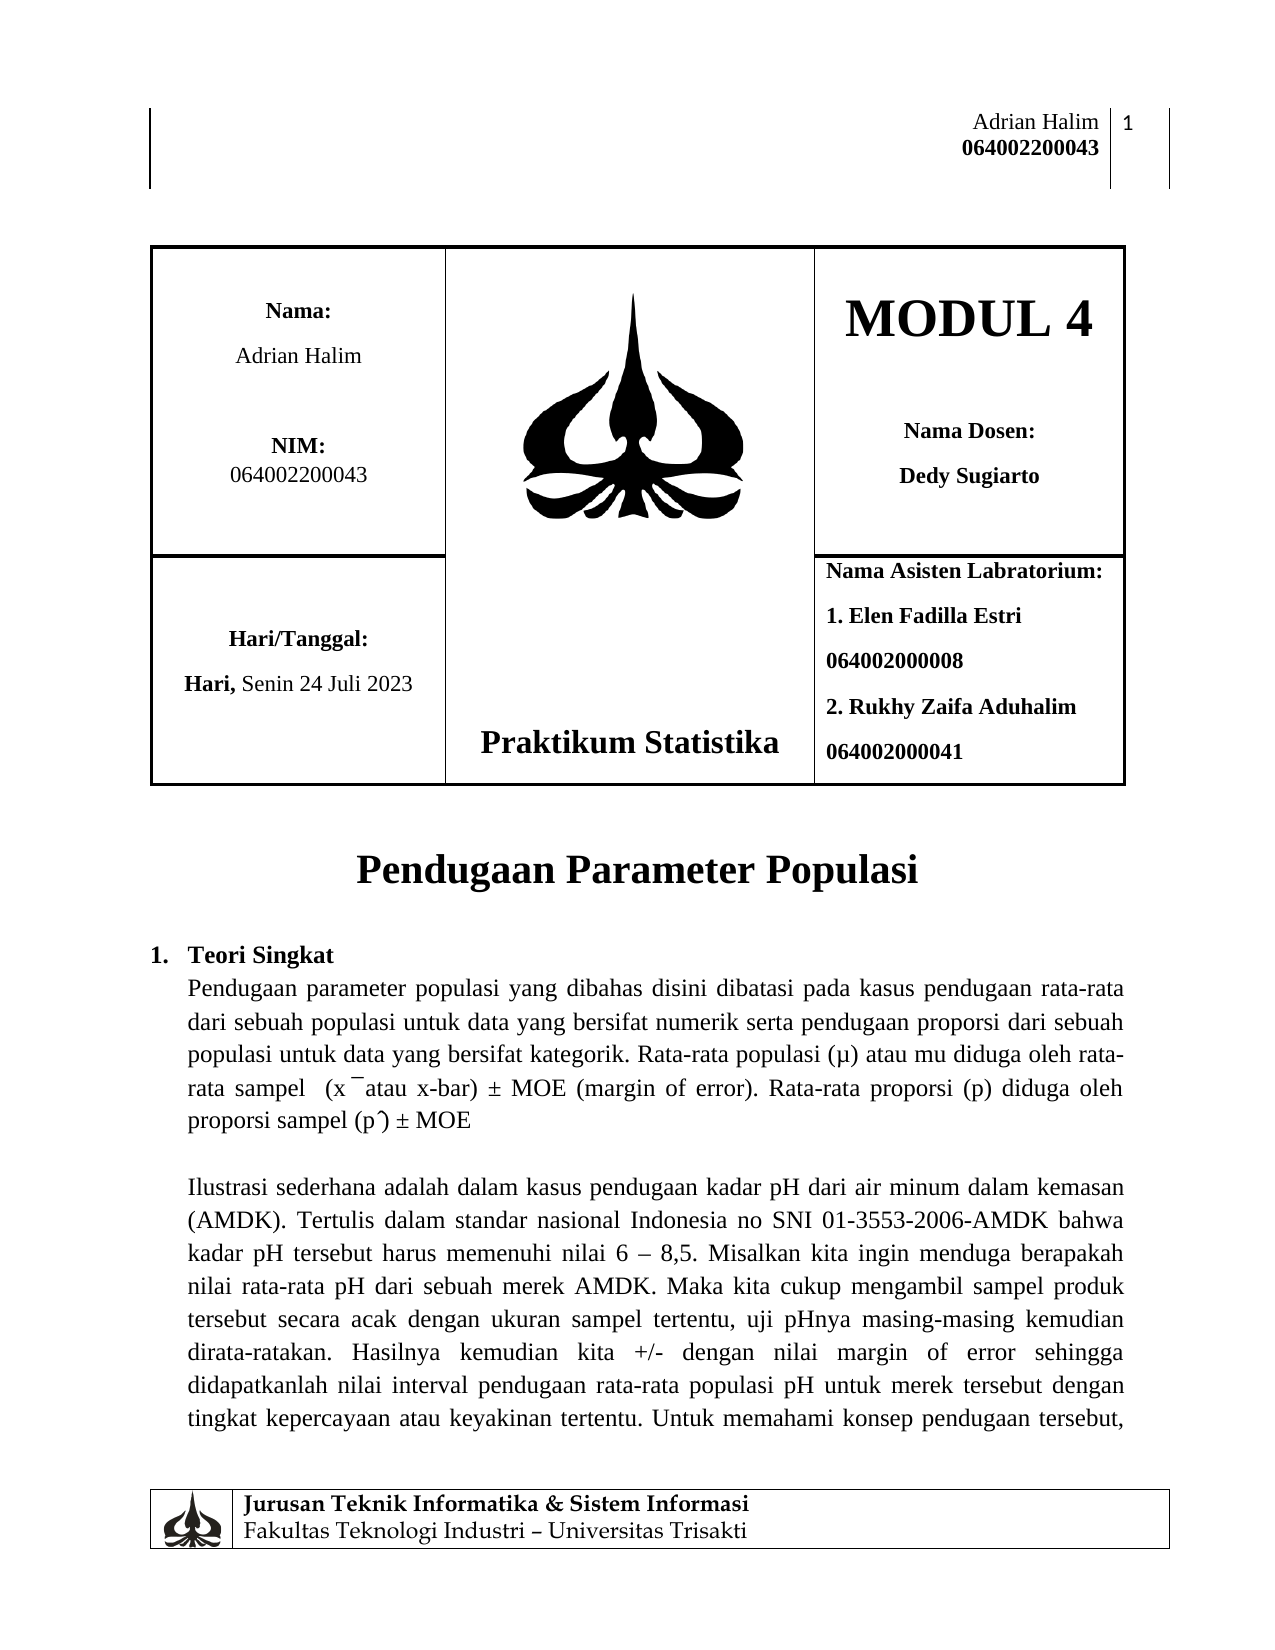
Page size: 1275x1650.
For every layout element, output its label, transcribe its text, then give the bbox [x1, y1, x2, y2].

table_header [446, 249, 814, 554]
picture [523, 293, 744, 519]
table_header MODUL 4 Nama Dosen: Dedy Sugiarto [815, 249, 1123, 554]
table_cell Praktikum Statistika [446, 554, 814, 783]
list Teori Singkat [150, 941, 1125, 969]
text Pendugaan Parameter Populasi [150, 845, 1125, 893]
picture [163, 1489, 222, 1548]
table_cell Hari/Tanggal: Hari, Senin 24 Juli 2023 [153, 558, 445, 783]
table_header Nama: Adrian Halim NIM: 064002200043 [153, 249, 445, 554]
table_cell Nama Asisten Labratorium: 1. Elen Fadilla Estri 064002000008 2. Rukhy Zaifa Aduhalim 064002000041 [815, 558, 1123, 783]
text Pendugaan parameter populasi yang dibahas disini dibatasi pada kasus pendugaan rata-rata dari sebuah populasi untuk data yang bersifat numerik serta pendugaan proporsi dari sebuah populasi untuk data yang bersifat kategorik. Rata-rata populasi (µ) atau mu diduga oleh rata-rata sampel (x ̅ atau x-bar) ± MOE (margin of error). Rata-rata proporsi (p) diduga oleh proporsi sampel (p ̂) ± MOE [187, 973, 1125, 1134]
